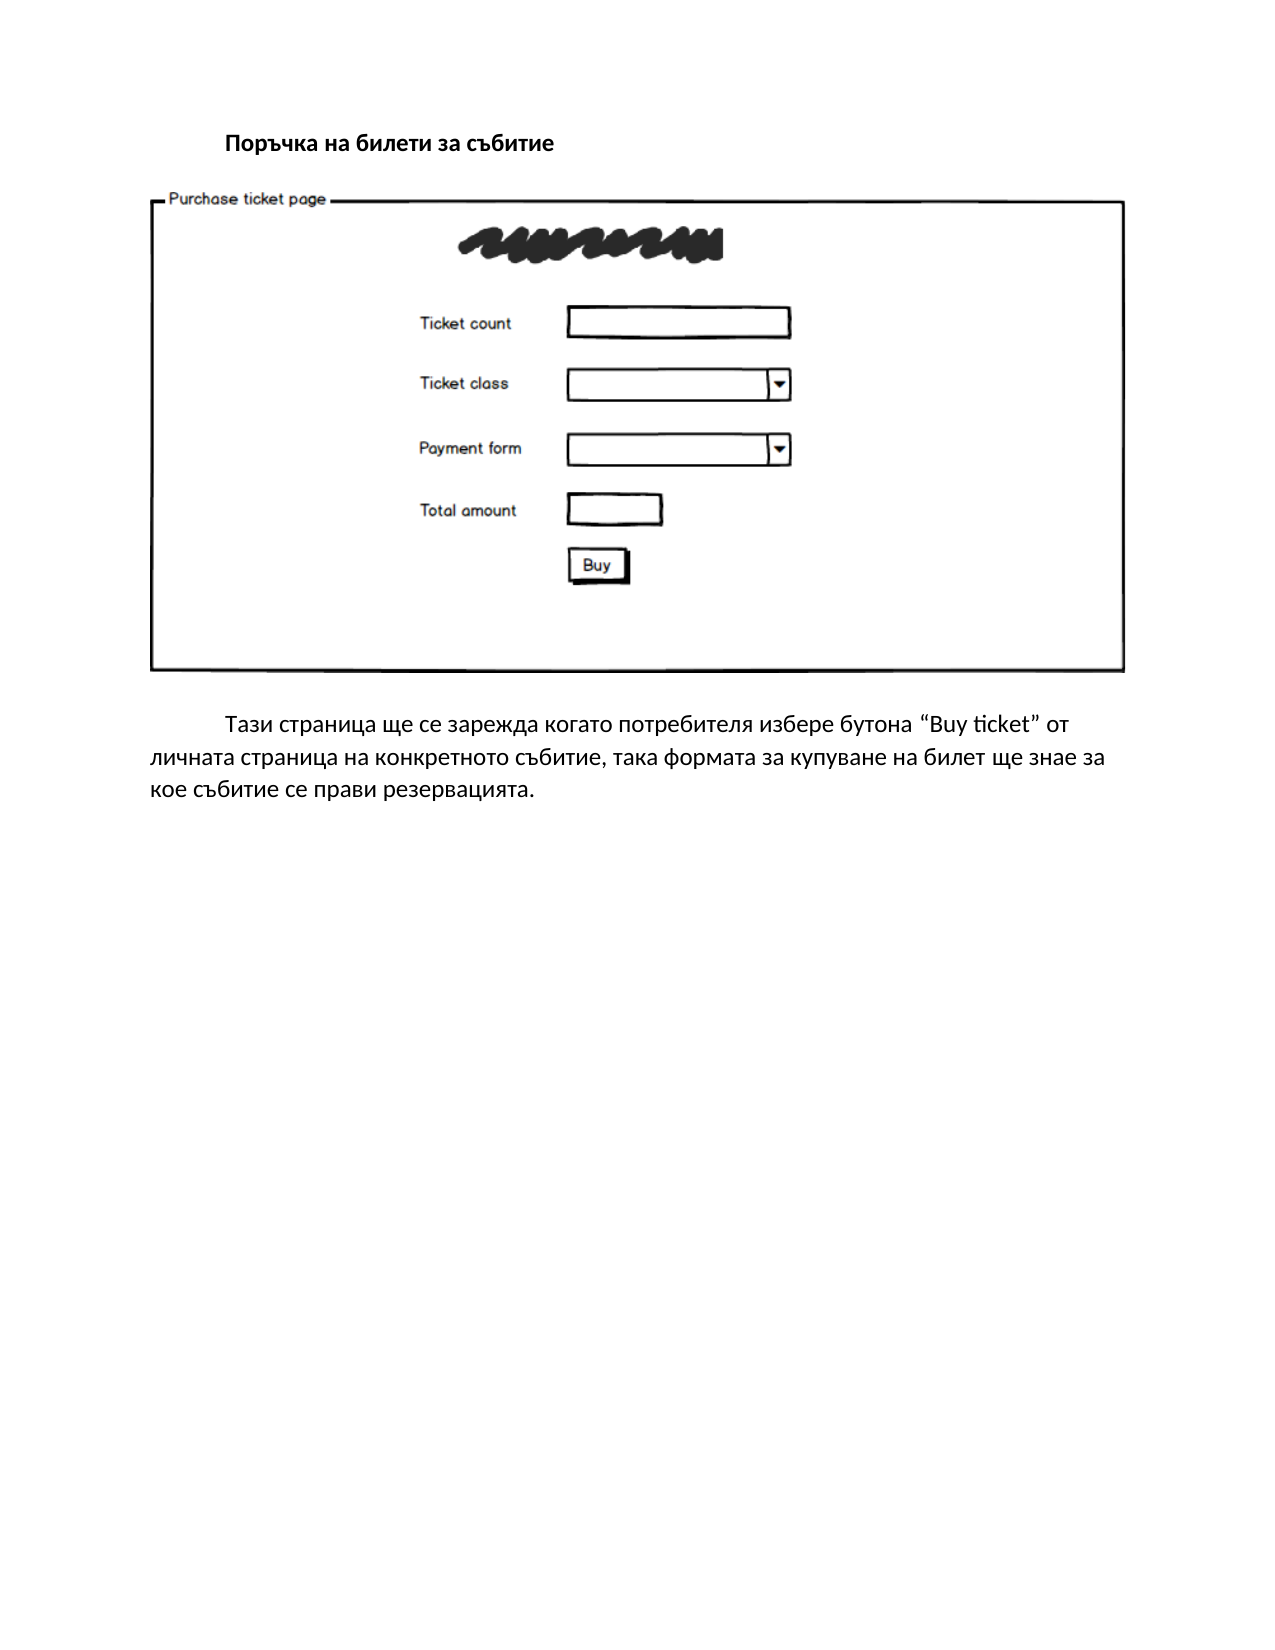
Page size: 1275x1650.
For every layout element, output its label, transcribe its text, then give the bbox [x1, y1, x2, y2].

list Поръчка на билети за събитие [225, 127, 1125, 157]
list Тази страница ще се зарежда когато потребителя избере бутона “Buy ticket” от личната страница на конкретното събитие, така формата за купуване на билет ще знае за кое събитие се прави резервацията. [150, 708, 1125, 804]
picture [150, 192, 1125, 673]
